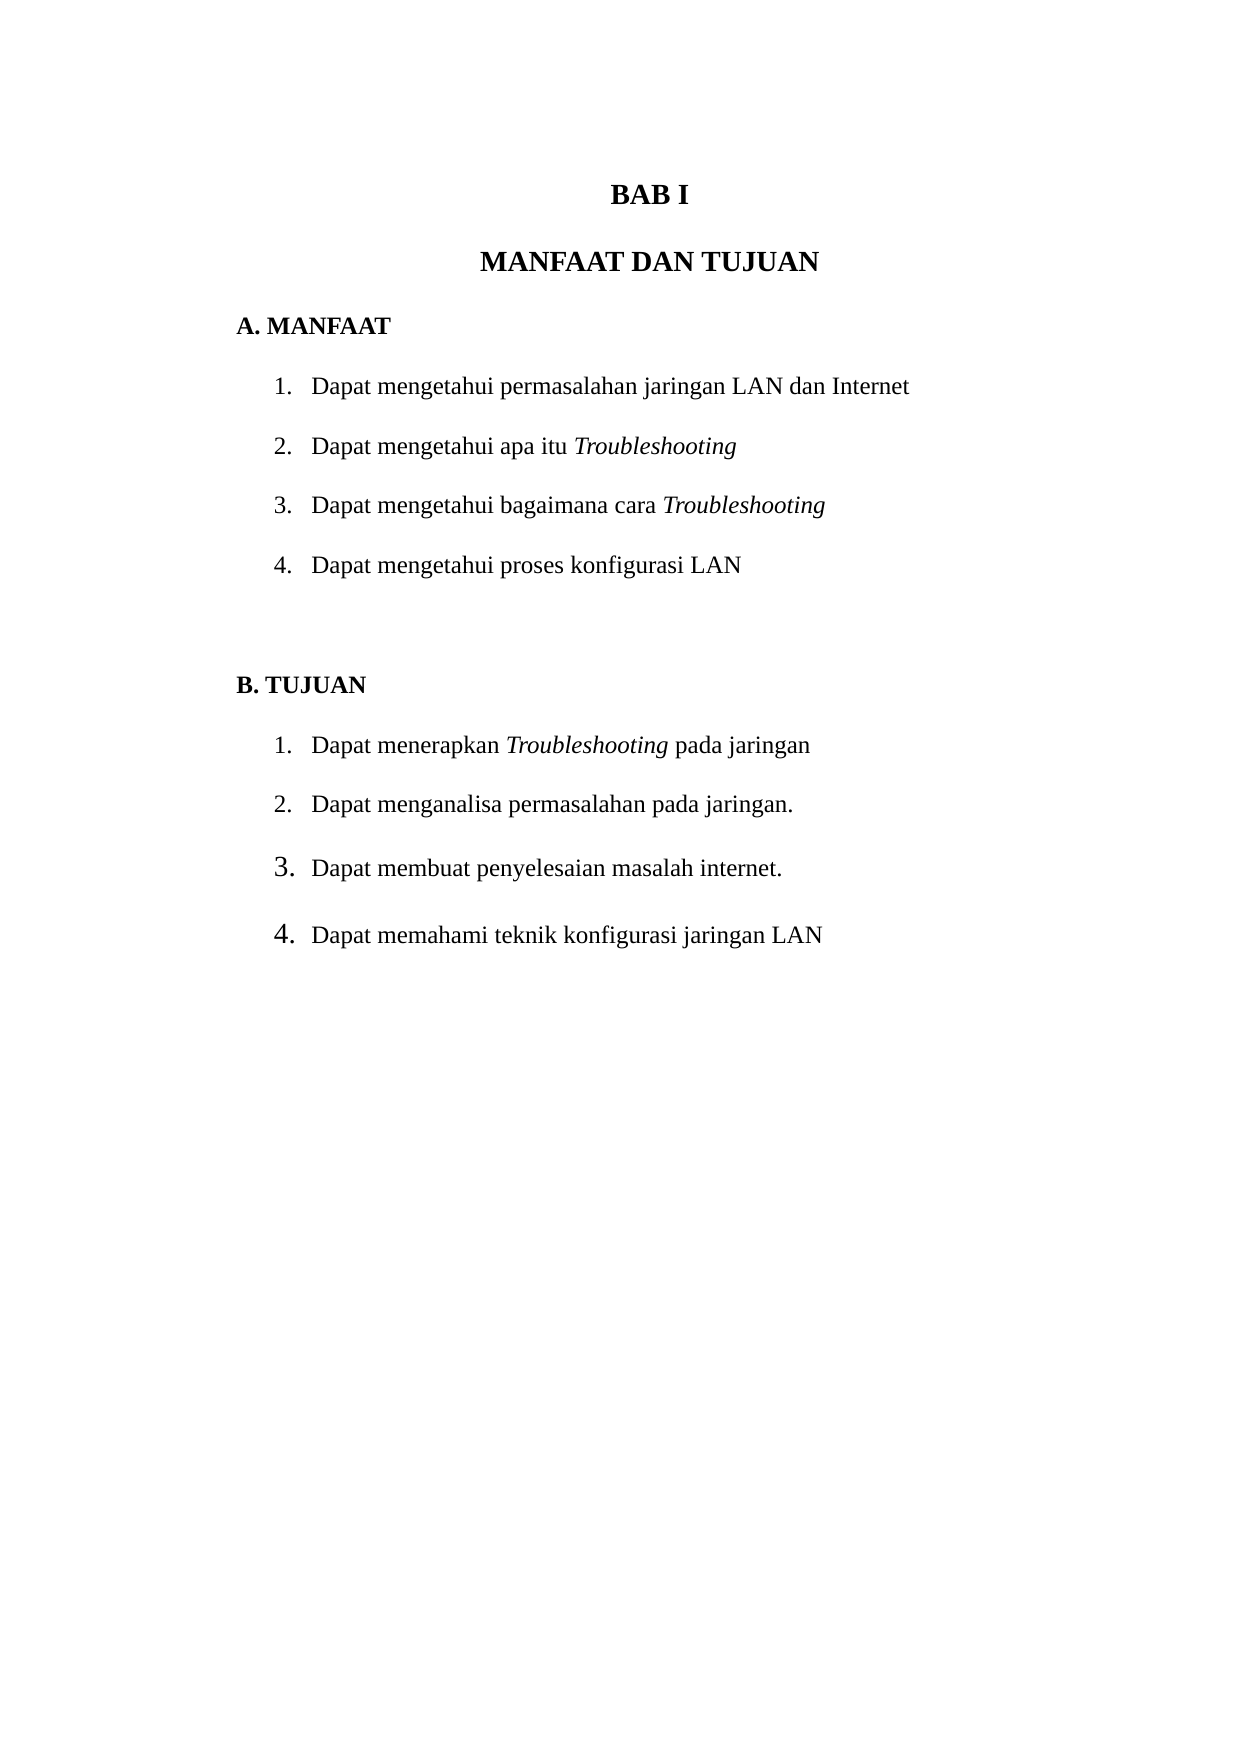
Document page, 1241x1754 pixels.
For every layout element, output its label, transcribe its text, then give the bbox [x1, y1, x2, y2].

list Dapat memahami teknik konfigurasi jaringan LAN [274, 916, 1063, 950]
list Dapat mengetahui bagaimana cara Troubleshooting [274, 491, 1063, 519]
list Dapat menerapkan Troubleshooting pada jaringan [274, 730, 1063, 758]
list Dapat mengetahui proses konfigurasi LAN [274, 550, 1063, 579]
list Dapat membuat penyelesaian masalah internet. [274, 849, 1063, 883]
list Dapat mengetahui apa itu Troubleshooting [274, 431, 1063, 459]
text A. MANFAAT [236, 311, 1063, 340]
text B. TUJUAN [236, 670, 1063, 699]
text BAB I [236, 177, 1063, 211]
list Dapat mengetahui permasalahan jaringan LAN dan Internet [274, 371, 1063, 400]
list Dapat menganalisa permasalahan pada jaringan. [274, 789, 1063, 818]
text MANFAAT DAN TUJUAN [236, 244, 1063, 278]
